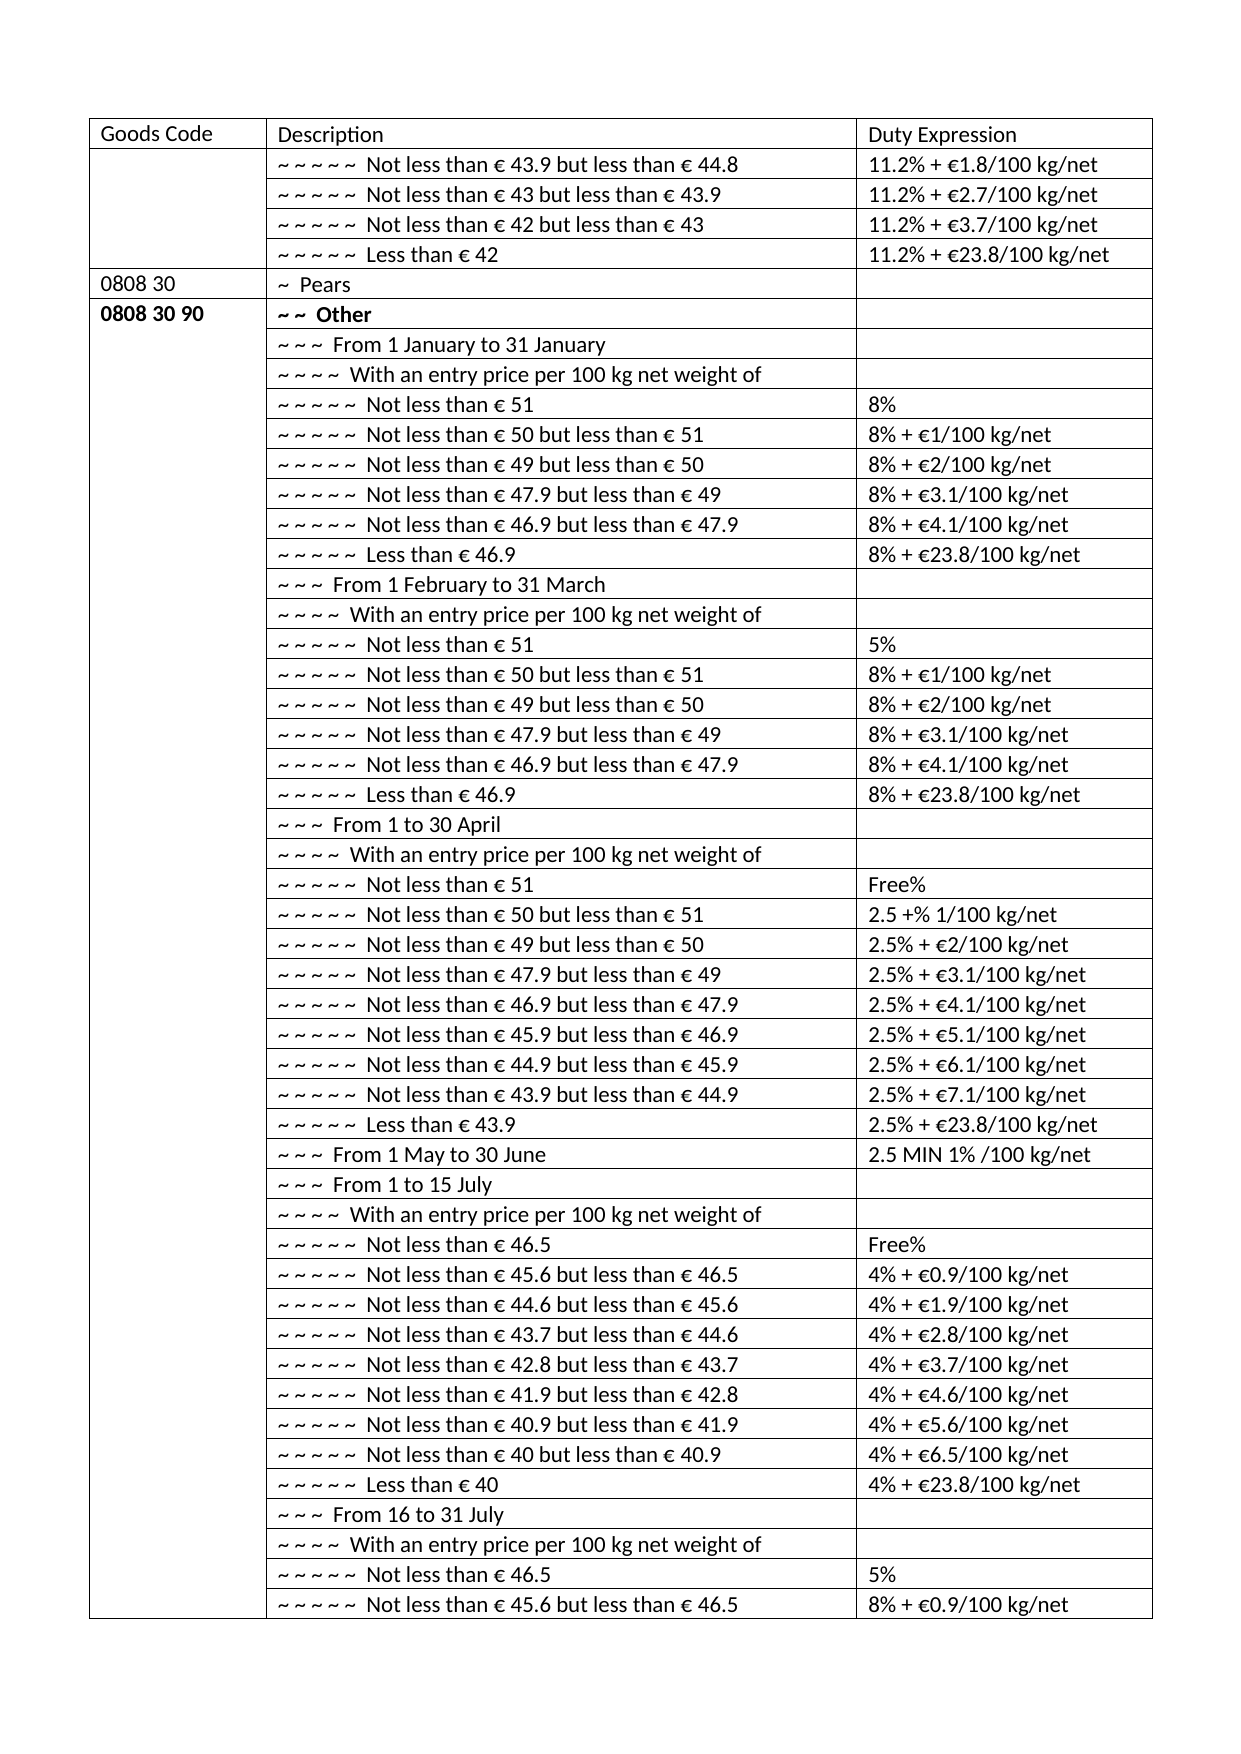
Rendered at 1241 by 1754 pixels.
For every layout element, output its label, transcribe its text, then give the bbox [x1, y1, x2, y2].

table_cell [857, 839, 1152, 868]
table_cell 8% + €1/100 kg/net [857, 419, 1152, 448]
table_cell 8% + €1/100 kg/net [857, 659, 1152, 688]
table_cell ~ ~ ~ ~ ~ Not less than € 50 but less than € 51 [267, 419, 856, 448]
table_cell ~ ~ ~ ~ ~ Not less than € 45.6 but less than € 46.5 [267, 1589, 856, 1618]
table_cell ~ ~ ~ ~ ~ Not less than € 47.9 but less than € 49 [267, 479, 856, 508]
table_cell ~ ~ ~ ~ ~ Not less than € 50 but less than € 51 [267, 899, 856, 928]
table_cell 4% + €2.8/100 kg/net [857, 1319, 1152, 1348]
table_cell [857, 809, 1152, 838]
table_cell 4% + €0.9/100 kg/net [857, 1259, 1152, 1288]
table_cell ~ ~ ~ From 1 May to 30 June [267, 1139, 856, 1168]
table_cell ~ ~ ~ ~ ~ Not less than € 51 [267, 389, 856, 418]
table_header Goods Code [90, 119, 266, 148]
table_cell 8% + €3.1/100 kg/net [857, 479, 1152, 508]
table_cell ~ ~ ~ ~ ~ Not less than € 43.9 but less than € 44.9 [267, 1079, 856, 1108]
table_cell ~ ~ ~ ~ ~ Not less than € 40 but less than € 40.9 [267, 1439, 856, 1468]
table_cell ~ ~ ~ ~ ~ Not less than € 46.5 [267, 1229, 856, 1258]
table_cell 2.5 MIN 1% /100 kg/net [857, 1139, 1152, 1168]
table_cell ~ ~ ~ ~ ~ Not less than € 45.6 but less than € 46.5 [267, 1259, 856, 1288]
table_cell ~ ~ ~ ~ ~ Not less than € 42.8 but less than € 43.7 [267, 1349, 856, 1378]
table_cell ~ ~ ~ ~ ~ Less than € 46.9 [267, 539, 856, 568]
table_cell [857, 1499, 1152, 1528]
table_cell ~ ~ ~ ~ ~ Less than € 42 [267, 239, 856, 268]
table_cell 2.5% + €7.1/100 kg/net [857, 1079, 1152, 1108]
table_cell ~ ~ ~ ~ ~ Not less than € 47.9 but less than € 49 [267, 719, 856, 748]
table_cell ~ ~ ~ ~ ~ Not less than € 51 [267, 869, 856, 898]
table_cell [857, 599, 1152, 628]
table_cell ~ ~ ~ ~ ~ Less than € 46.9 [267, 779, 856, 808]
table_cell 2.5% + €6.1/100 kg/net [857, 1049, 1152, 1078]
table_cell 8% + €0.9/100 kg/net [857, 1589, 1152, 1618]
table_cell ~ ~ ~ ~ ~ Not less than € 43 but less than € 43.9 [267, 179, 856, 208]
table_cell Free% [857, 869, 1152, 898]
table_cell ~ ~ ~ From 16 to 31 July [267, 1499, 856, 1528]
table_cell ~ ~ ~ ~ ~ Not less than € 51 [267, 629, 856, 658]
table_cell ~ ~ ~ ~ ~ Not less than € 46.9 but less than € 47.9 [267, 749, 856, 778]
table_cell [857, 1529, 1152, 1558]
table_cell ~ ~ ~ ~ ~ Not less than € 49 but less than € 50 [267, 689, 856, 718]
table_cell ~ ~ ~ ~ ~ Not less than € 47.9 but less than € 49 [267, 959, 856, 988]
table_cell 11.2% + €2.7/100 kg/net [857, 179, 1152, 208]
table_cell ~ ~ ~ ~ ~ Less than € 43.9 [267, 1109, 856, 1138]
table_cell 11.2% + €23.8/100 kg/net [857, 239, 1152, 268]
table_cell ~ ~ ~ ~ ~ Not less than € 46.5 [267, 1559, 856, 1588]
table_cell 11.2% + €1.8/100 kg/net [857, 149, 1152, 178]
table_cell 0808 30 [90, 269, 266, 298]
table_cell 4% + €6.5/100 kg/net [857, 1439, 1152, 1468]
table_cell ~ ~ ~ ~ ~ Not less than € 41.9 but less than € 42.8 [267, 1379, 856, 1408]
table_cell ~ ~ ~ ~ ~ Less than € 40 [267, 1469, 856, 1498]
table_cell ~ ~ ~ From 1 to 15 July [267, 1169, 856, 1198]
table_cell 2.5% + €23.8/100 kg/net [857, 1109, 1152, 1138]
table_cell 0808 30 90 [90, 299, 266, 1618]
table_cell [857, 359, 1152, 388]
table_cell ~ ~ ~ ~ ~ Not less than € 42 but less than € 43 [267, 209, 856, 238]
table_cell 5% [857, 1559, 1152, 1588]
table_cell 8% + €2/100 kg/net [857, 689, 1152, 718]
table_cell 8% + €2/100 kg/net [857, 449, 1152, 478]
table_cell 8% + €23.8/100 kg/net [857, 779, 1152, 808]
table_cell Free% [857, 1229, 1152, 1258]
table_cell ~ ~ ~ ~ With an entry price per 100 kg net weight of [267, 839, 856, 868]
table_cell ~ ~ ~ ~ ~ Not less than € 50 but less than € 51 [267, 659, 856, 688]
table_cell ~ ~ ~ From 1 February to 31 March [267, 569, 856, 598]
table_cell ~ ~ ~ ~ ~ Not less than € 43.7 but less than € 44.6 [267, 1319, 856, 1348]
table_cell ~ ~ ~ From 1 January to 31 January [267, 329, 856, 358]
table_cell 4% + €4.6/100 kg/net [857, 1379, 1152, 1408]
table_cell ~ ~ ~ ~ ~ Not less than € 49 but less than € 50 [267, 449, 856, 478]
table_header Duty Expression [857, 119, 1152, 148]
table_cell 4% + €23.8/100 kg/net [857, 1469, 1152, 1498]
table_cell ~ ~ ~ ~ ~ Not less than € 46.9 but less than € 47.9 [267, 989, 856, 1018]
table_cell [857, 1199, 1152, 1228]
table_cell 4% + €1.9/100 kg/net [857, 1289, 1152, 1318]
table_cell 8% + €4.1/100 kg/net [857, 509, 1152, 538]
table_cell ~ ~ ~ From 1 to 30 April [267, 809, 856, 838]
table_cell 5% [857, 629, 1152, 658]
table_cell ~ ~ ~ ~ ~ Not less than € 43.9 but less than € 44.8 [267, 149, 856, 178]
table_cell 4% + €3.7/100 kg/net [857, 1349, 1152, 1378]
table_cell 2.5 +% 1/100 kg/net [857, 899, 1152, 928]
table_cell ~ Pears [267, 269, 856, 298]
table_cell ~ ~ ~ ~ With an entry price per 100 kg net weight of [267, 1529, 856, 1558]
table_cell 2.5% + €3.1/100 kg/net [857, 959, 1152, 988]
table_cell ~ ~ ~ ~ ~ Not less than € 40.9 but less than € 41.9 [267, 1409, 856, 1438]
table_cell 11.2% + €3.7/100 kg/net [857, 209, 1152, 238]
table_cell [857, 269, 1152, 298]
table_cell 2.5% + €5.1/100 kg/net [857, 1019, 1152, 1048]
table_cell 8% [857, 389, 1152, 418]
table_cell ~ ~ ~ ~ ~ Not less than € 49 but less than € 50 [267, 929, 856, 958]
table_cell ~ ~ ~ ~ ~ Not less than € 45.9 but less than € 46.9 [267, 1019, 856, 1048]
table_cell 8% + €3.1/100 kg/net [857, 719, 1152, 748]
table_cell ~ ~ ~ ~ ~ Not less than € 44.9 but less than € 45.9 [267, 1049, 856, 1078]
table_cell ~ ~ ~ ~ ~ Not less than € 44.6 but less than € 45.6 [267, 1289, 856, 1318]
table_cell 2.5% + €2/100 kg/net [857, 929, 1152, 958]
table_header Description [267, 119, 856, 148]
table_cell ~ ~ ~ ~ With an entry price per 100 kg net weight of [267, 599, 856, 628]
table_cell [857, 329, 1152, 358]
table_cell ~ ~ Other [267, 299, 856, 328]
table_cell ~ ~ ~ ~ With an entry price per 100 kg net weight of [267, 359, 856, 388]
table_cell 2.5% + €4.1/100 kg/net [857, 989, 1152, 1018]
table_cell [857, 569, 1152, 598]
table_cell [857, 1169, 1152, 1198]
table_cell ~ ~ ~ ~ With an entry price per 100 kg net weight of [267, 1199, 856, 1228]
table_cell 8% + €23.8/100 kg/net [857, 539, 1152, 568]
table_cell 8% + €4.1/100 kg/net [857, 749, 1152, 778]
table_cell ~ ~ ~ ~ ~ Not less than € 46.9 but less than € 47.9 [267, 509, 856, 538]
table_cell 4% + €5.6/100 kg/net [857, 1409, 1152, 1438]
table_cell [857, 299, 1152, 328]
